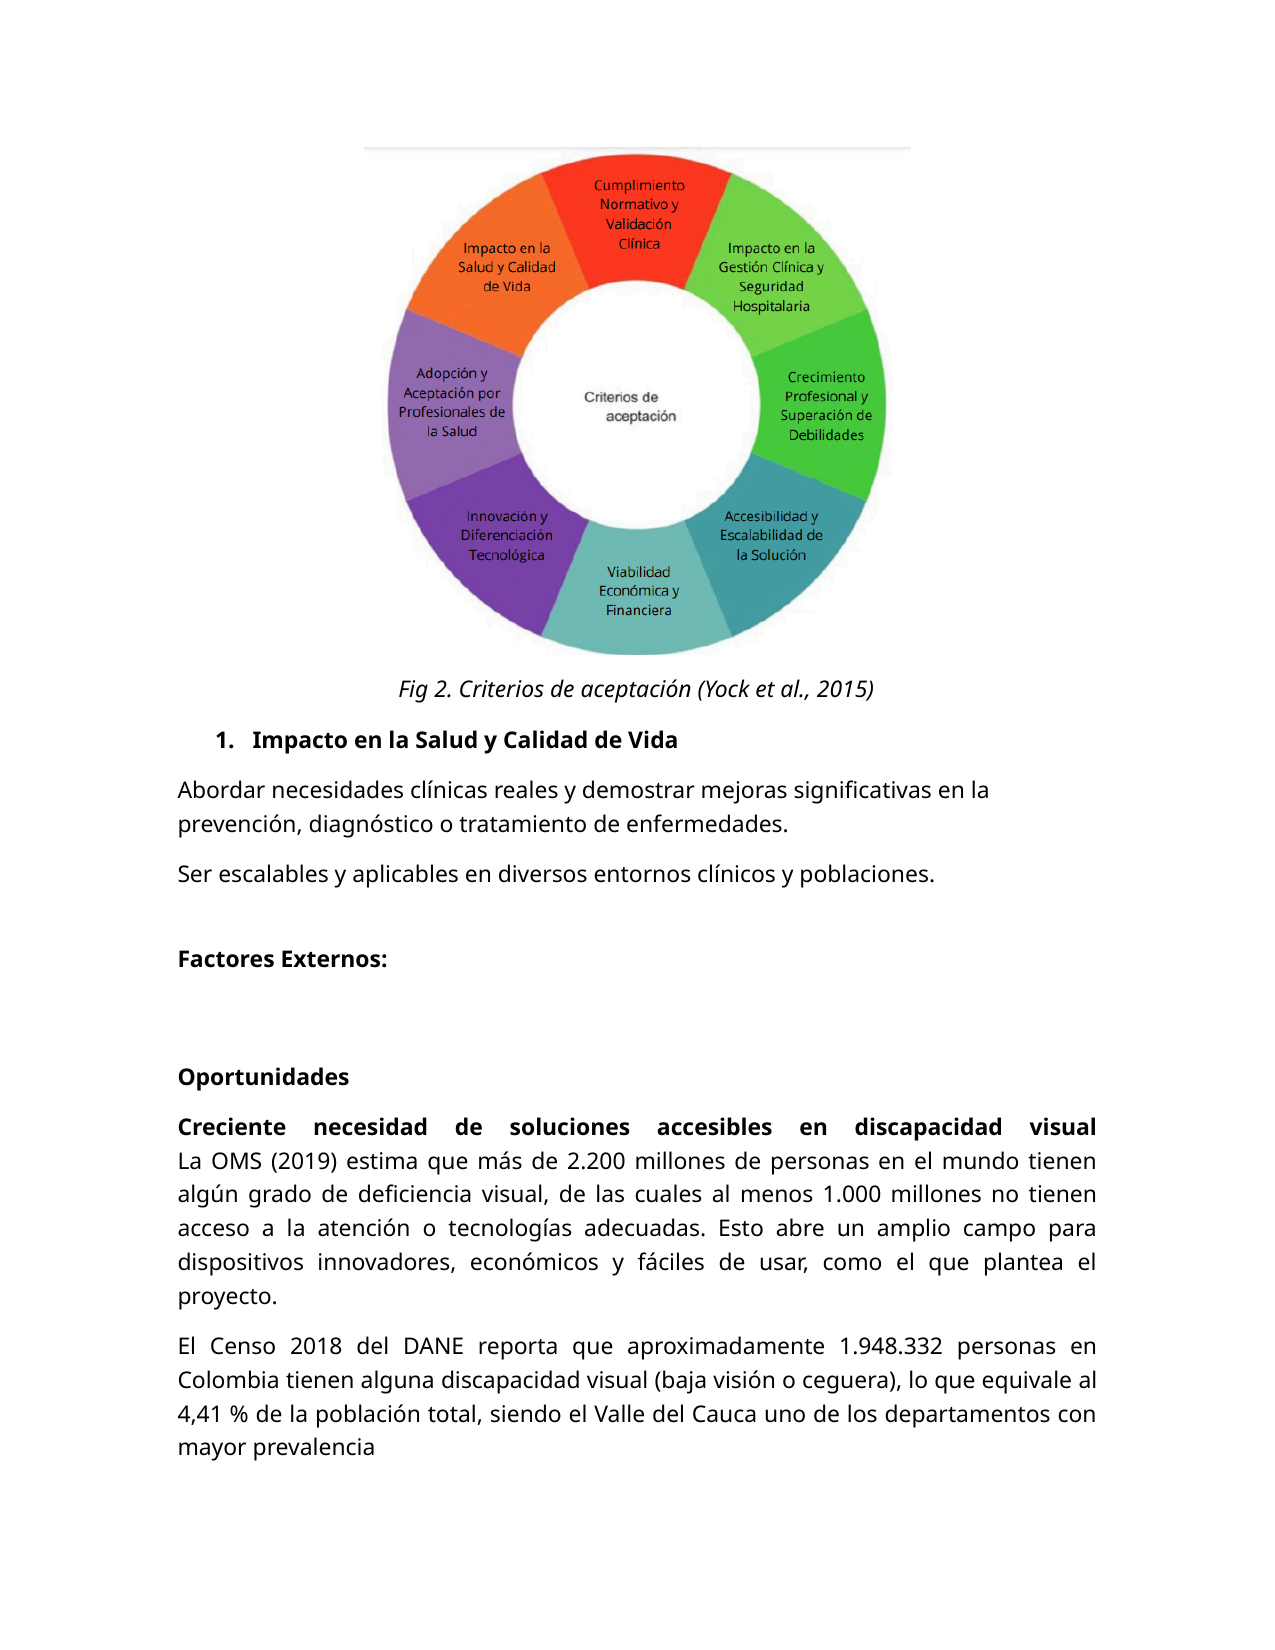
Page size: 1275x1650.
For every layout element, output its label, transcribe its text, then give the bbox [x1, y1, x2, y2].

text Creciente necesidad de soluciones accesibles en discapacidad visual La OMS (2019) estima que más de 2.200 millones de personas en el mundo tienen algún grado de deficiencia visual, de las cuales al menos 1.000 millones no tienen acceso a la atención o tecnologías adecuadas. Esto abre un amplio campo para dispositivos innovadores, económicos y fáciles de usar, como el que plantea el proyecto. [177, 1111, 1098, 1311]
picture [364, 147, 911, 655]
text Factores Externos: [177, 942, 1098, 1041]
text Ser escalables y aplicables en diversos entornos clínicos y poblaciones. [177, 858, 1098, 923]
text Fig 2. Criterios de aceptación (Yock et al., 2015) [177, 673, 1098, 704]
text Abordar necesidades clínicas reales y demostrar mejoras significativas en la prevención, diagnóstico o tratamiento de enfermedades. [177, 774, 1098, 839]
list Impacto en la Salud y Calidad de Vida [215, 724, 1098, 755]
text Oportunidades [177, 1060, 1098, 1092]
text El Censo 2018 del DANE reporta que aproximadamente 1.948.332 personas en Colombia tienen alguna discapacidad visual (baja visión o ceguera), lo que equivale al 4,41 % de la población total, siendo el Valle del Cauca uno de los departamentos con mayor prevalencia [177, 1330, 1098, 1462]
